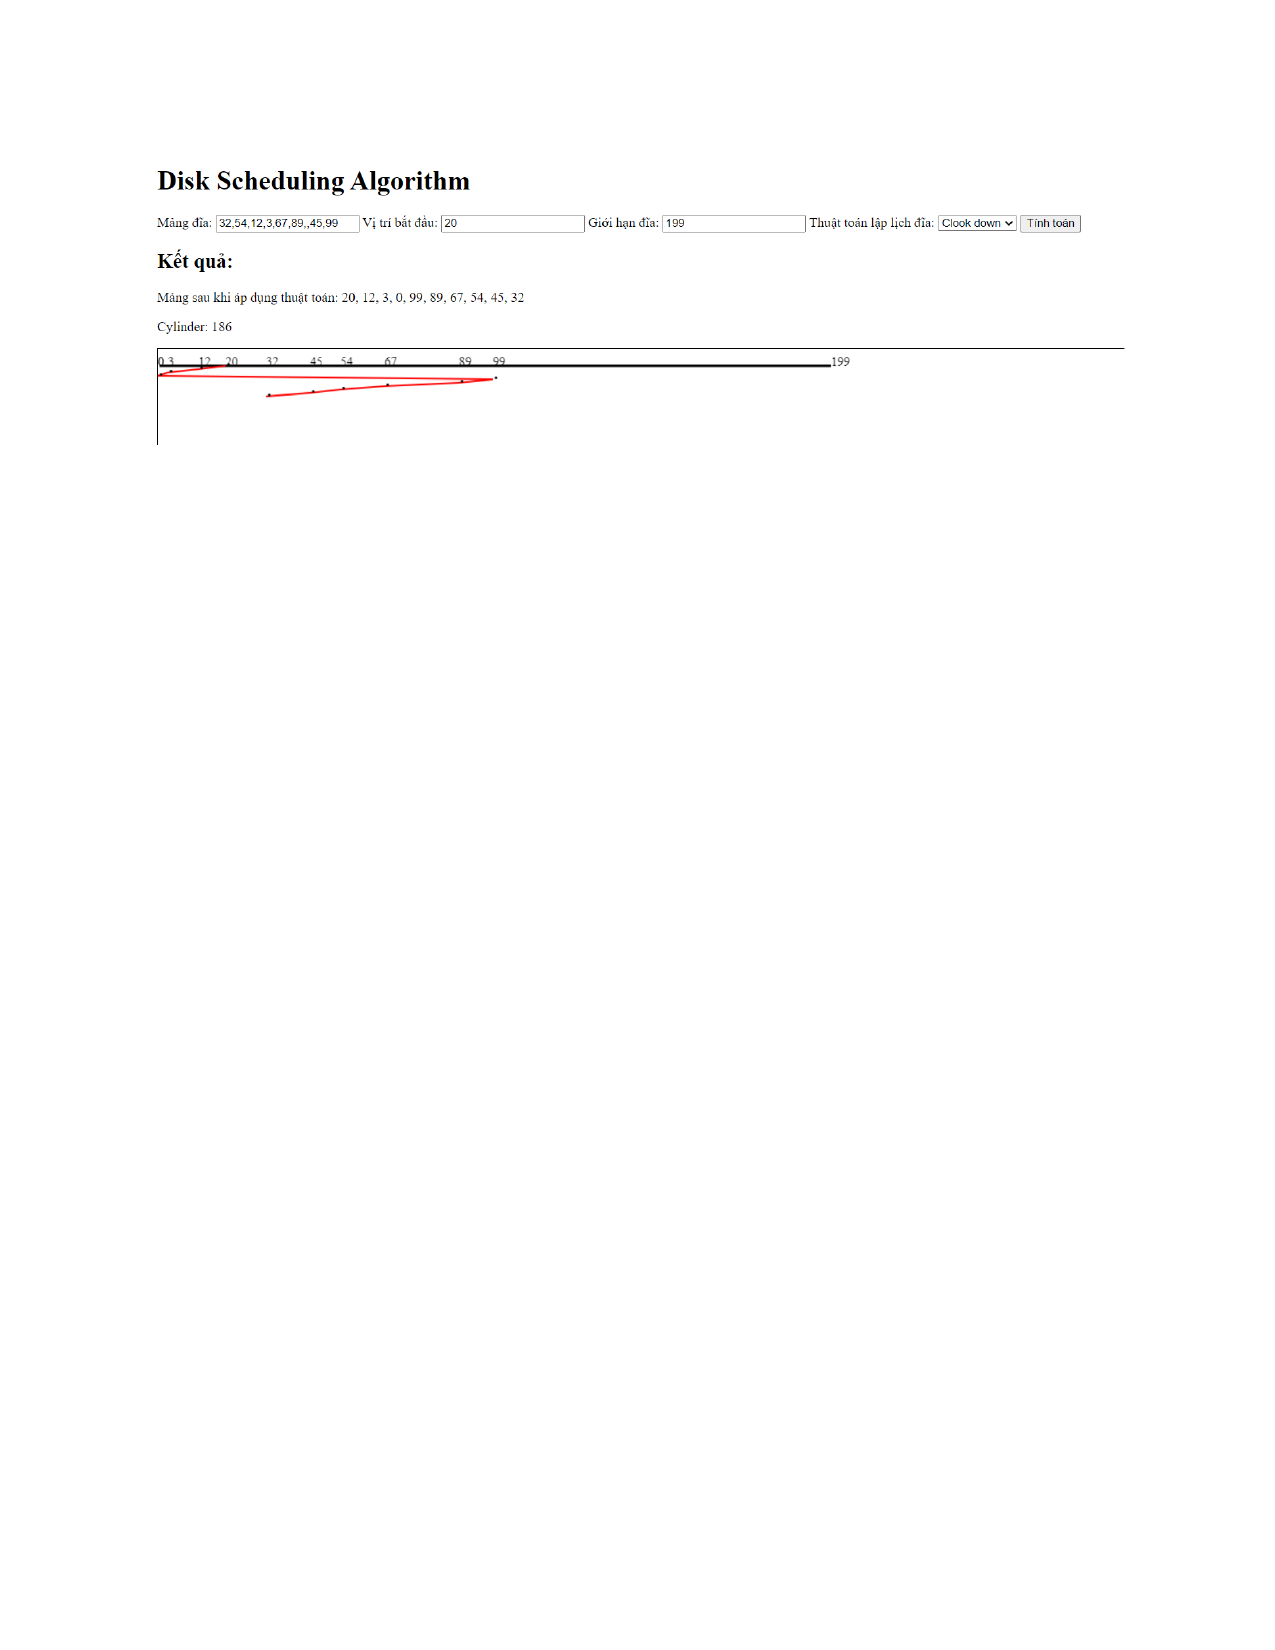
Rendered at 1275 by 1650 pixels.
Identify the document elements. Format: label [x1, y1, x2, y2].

picture [150, 150, 1125, 445]
